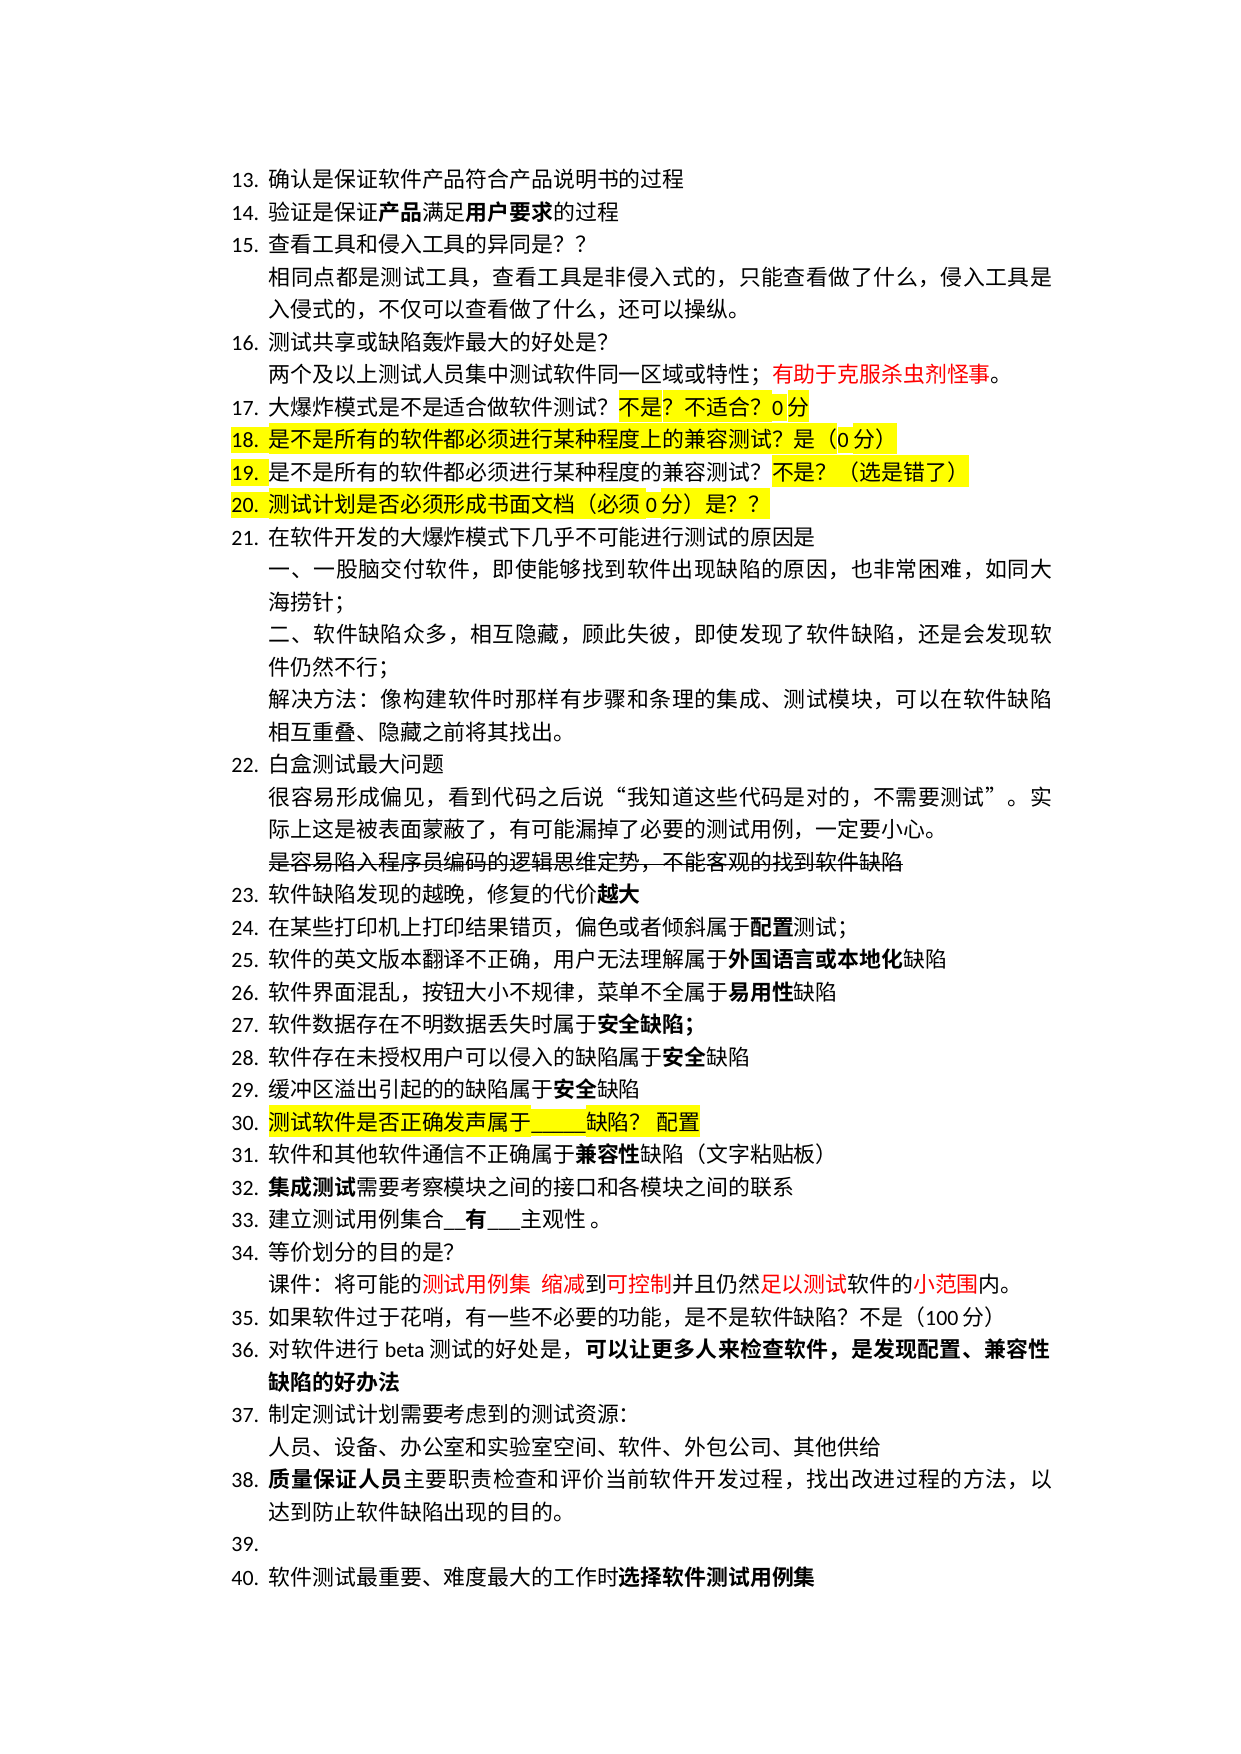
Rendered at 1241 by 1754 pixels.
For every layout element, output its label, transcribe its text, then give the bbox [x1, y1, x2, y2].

list 确认是保证软件产品符合产品说明书的过程 [231, 162, 1053, 194]
list 软件的英文版本翻译不正确，用户无法理解属于外国语言或本地化缺陷 [231, 942, 1053, 974]
list 是容易陷入程序员编码的逻辑思维定势，不能客观的找到软件缺陷 [269, 844, 1053, 877]
list 制定测试计划需要考虑到的测试资源： [231, 1397, 1053, 1429]
list 验证是保证产品满足用户要求的过程 [231, 194, 1053, 227]
list 等价划分的目的是？ [231, 1234, 1053, 1267]
list 大爆炸模式是不是适合做软件测试？不是？不适合？0分 [231, 389, 1053, 422]
list 软件数据存在不明数据丢失时属于安全缺陷； [231, 1007, 1053, 1039]
list 如果软件过于花哨，有一些不必要的功能，是不是软件缺陷？不是（100分） [231, 1299, 1053, 1332]
list 软件缺陷发现的越晚，修复的代价越大 [231, 877, 1053, 909]
list 是不是所有的软件都必须进行某种程度上的兼容测试？是（0分） [231, 422, 1053, 454]
list 一、一股脑交付软件，即使能够找到软件出现缺陷的原因，也非常困难，如同大海捞针； [269, 552, 1053, 617]
list 对软件进行beta测试的好处是，可以让更多人来检查软件，是发现配置、兼容性缺陷的好办法 [231, 1332, 1053, 1397]
list 测试计划是否必须形成书面文档（必须 0分）是？？ [231, 487, 1053, 519]
list 软件测试最重要、难度最大的工作时选择软件测试用例集 [231, 1559, 1053, 1592]
list 在软件开发的大爆炸模式下几乎不可能进行测试的原因是 [231, 519, 1053, 552]
list 缓冲区溢出引起的的缺陷属于安全缺陷 [231, 1072, 1053, 1104]
list 查看工具和侵入工具的异同是？？ [231, 227, 1053, 259]
list 白盒测试最大问题 [231, 747, 1053, 779]
list 在某些打印机上打印结果错页，偏色或者倾斜属于配置测试； [231, 909, 1053, 942]
list 集成测试需要考察模块之间的接口和各模块之间的联系 [231, 1169, 1053, 1202]
list 质量保证人员主要职责检查和评价当前软件开发过程，找出改进过程的方法，以达到防止软件缺陷出现的目的。 [231, 1462, 1053, 1527]
list 两个及以上测试人员集中测试软件同一区域或特性；有助于克服杀虫剂怪事。 [269, 357, 1053, 389]
list 软件界面混乱，按钮大小不规律，菜单不全属于易用性缺陷 [231, 974, 1053, 1007]
list 相同点都是测试工具，查看工具是非侵入式的，只能查看做了什么，侵入工具是入侵式的，不仅可以查看做了什么，还可以操纵。 [269, 259, 1053, 324]
list 课件：将可能的测试用例集 缩减到可控制并且仍然足以测试软件的小范围内。 [269, 1267, 1053, 1299]
list 测试软件是否正确发声属于_____缺陷？ 配置 [231, 1104, 1053, 1137]
list 很容易形成偏见，看到代码之后说“我知道这些代码是对的，不需要测试”。实际上这是被表面蒙蔽了，有可能漏掉了必要的测试用例，一定要小心。 [269, 779, 1053, 844]
list 解决方法：像构建软件时那样有步骤和条理的集成、测试模块，可以在软件缺陷相互重叠、隐藏之前将其找出。 [269, 682, 1053, 747]
list 软件和其他软件通信不正确属于兼容性缺陷（文字粘贴板） [231, 1137, 1053, 1169]
list 软件存在未授权用户可以侵入的缺陷属于安全缺陷 [231, 1039, 1053, 1072]
list 人员、设备、办公室和实验室空间、软件、外包公司、其他供给 [269, 1429, 1053, 1462]
list 是不是所有的软件都必须进行某种程度的兼容测试？不是？（选是错了） [231, 454, 1053, 487]
list 测试共享或缺陷轰炸最大的好处是？ [231, 324, 1053, 357]
list 建立测试用例集合__有___主观性 。 [231, 1202, 1053, 1234]
list 二、软件缺陷众多，相互隐藏，顾此失彼，即使发现了软件缺陷，还是会发现软件仍然不行； [269, 617, 1053, 682]
